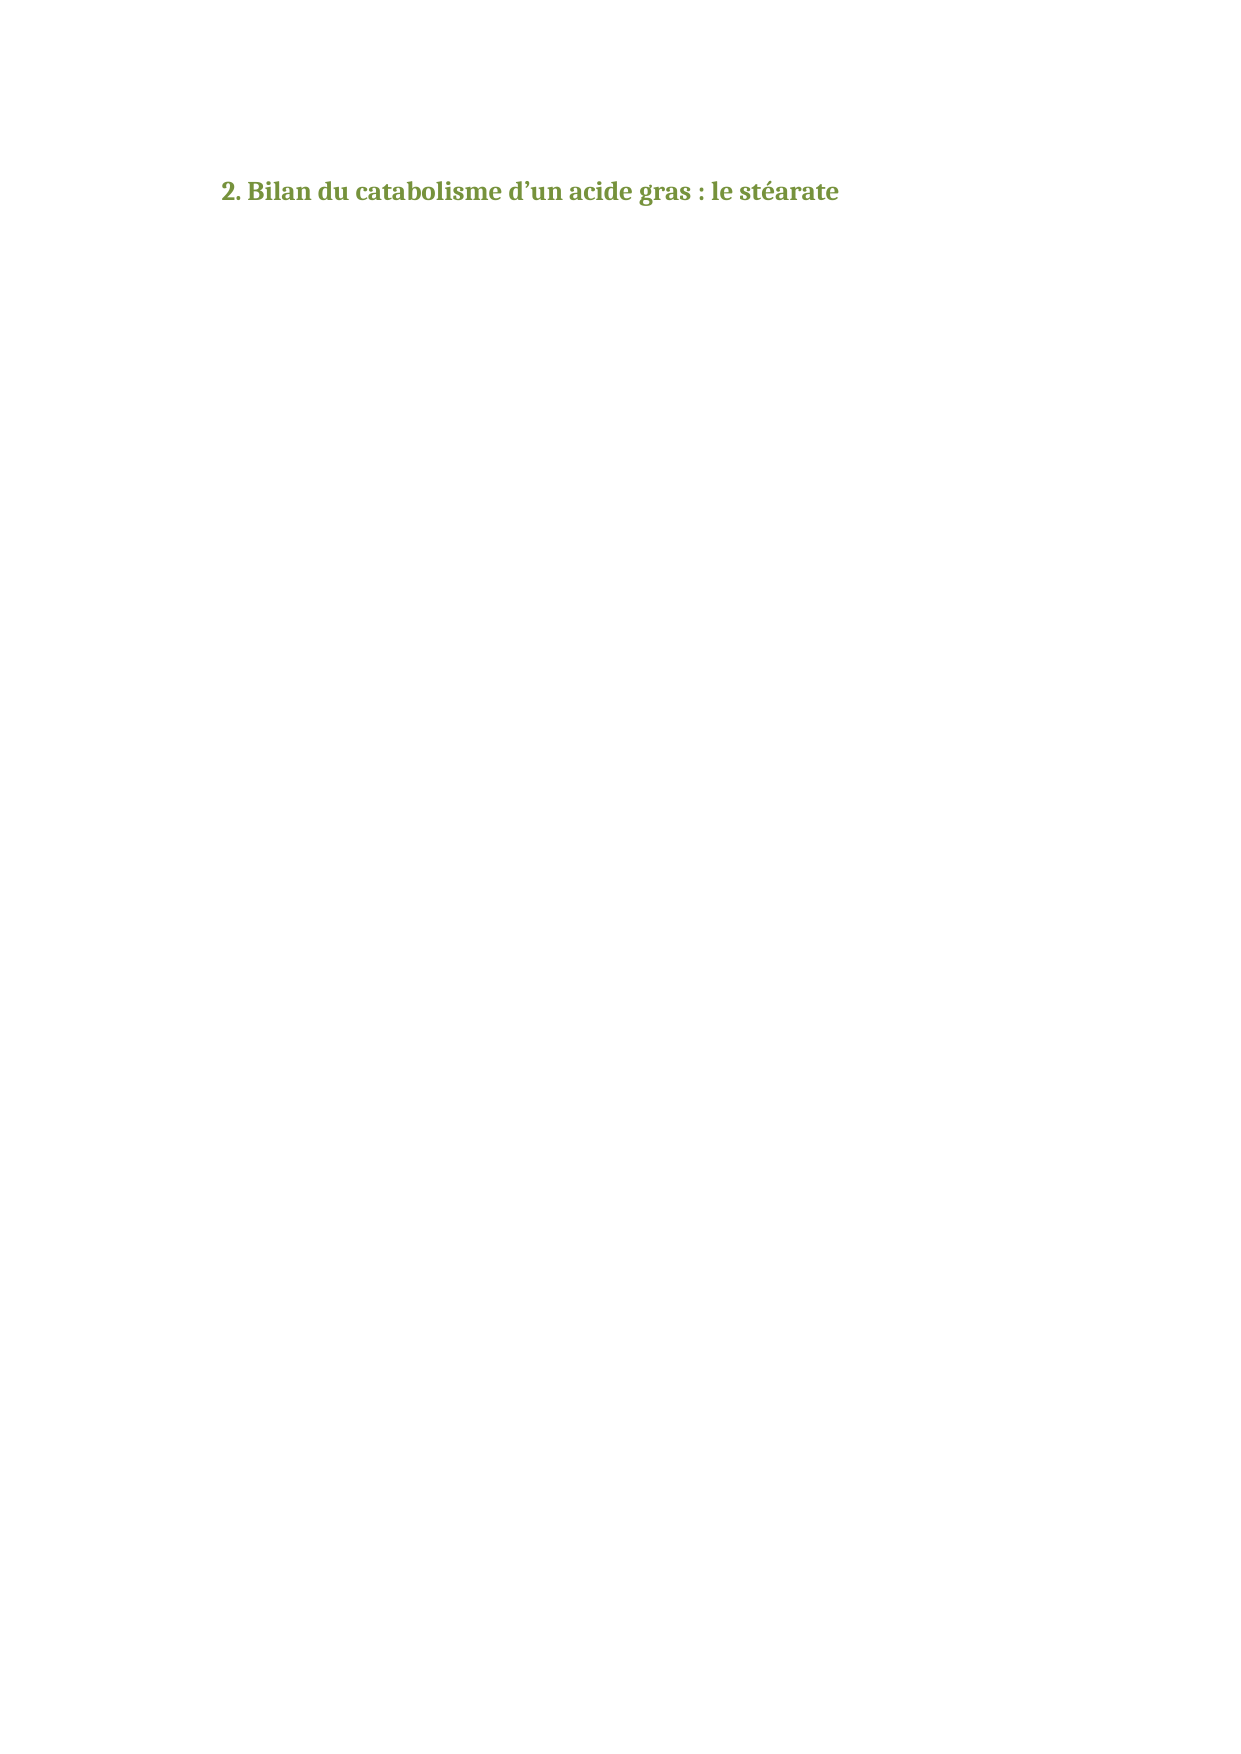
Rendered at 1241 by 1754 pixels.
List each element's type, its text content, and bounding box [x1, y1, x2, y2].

subtitle 2. Bilan du catabolisme d’un acide gras : le stéarate [221, 176, 1093, 207]
